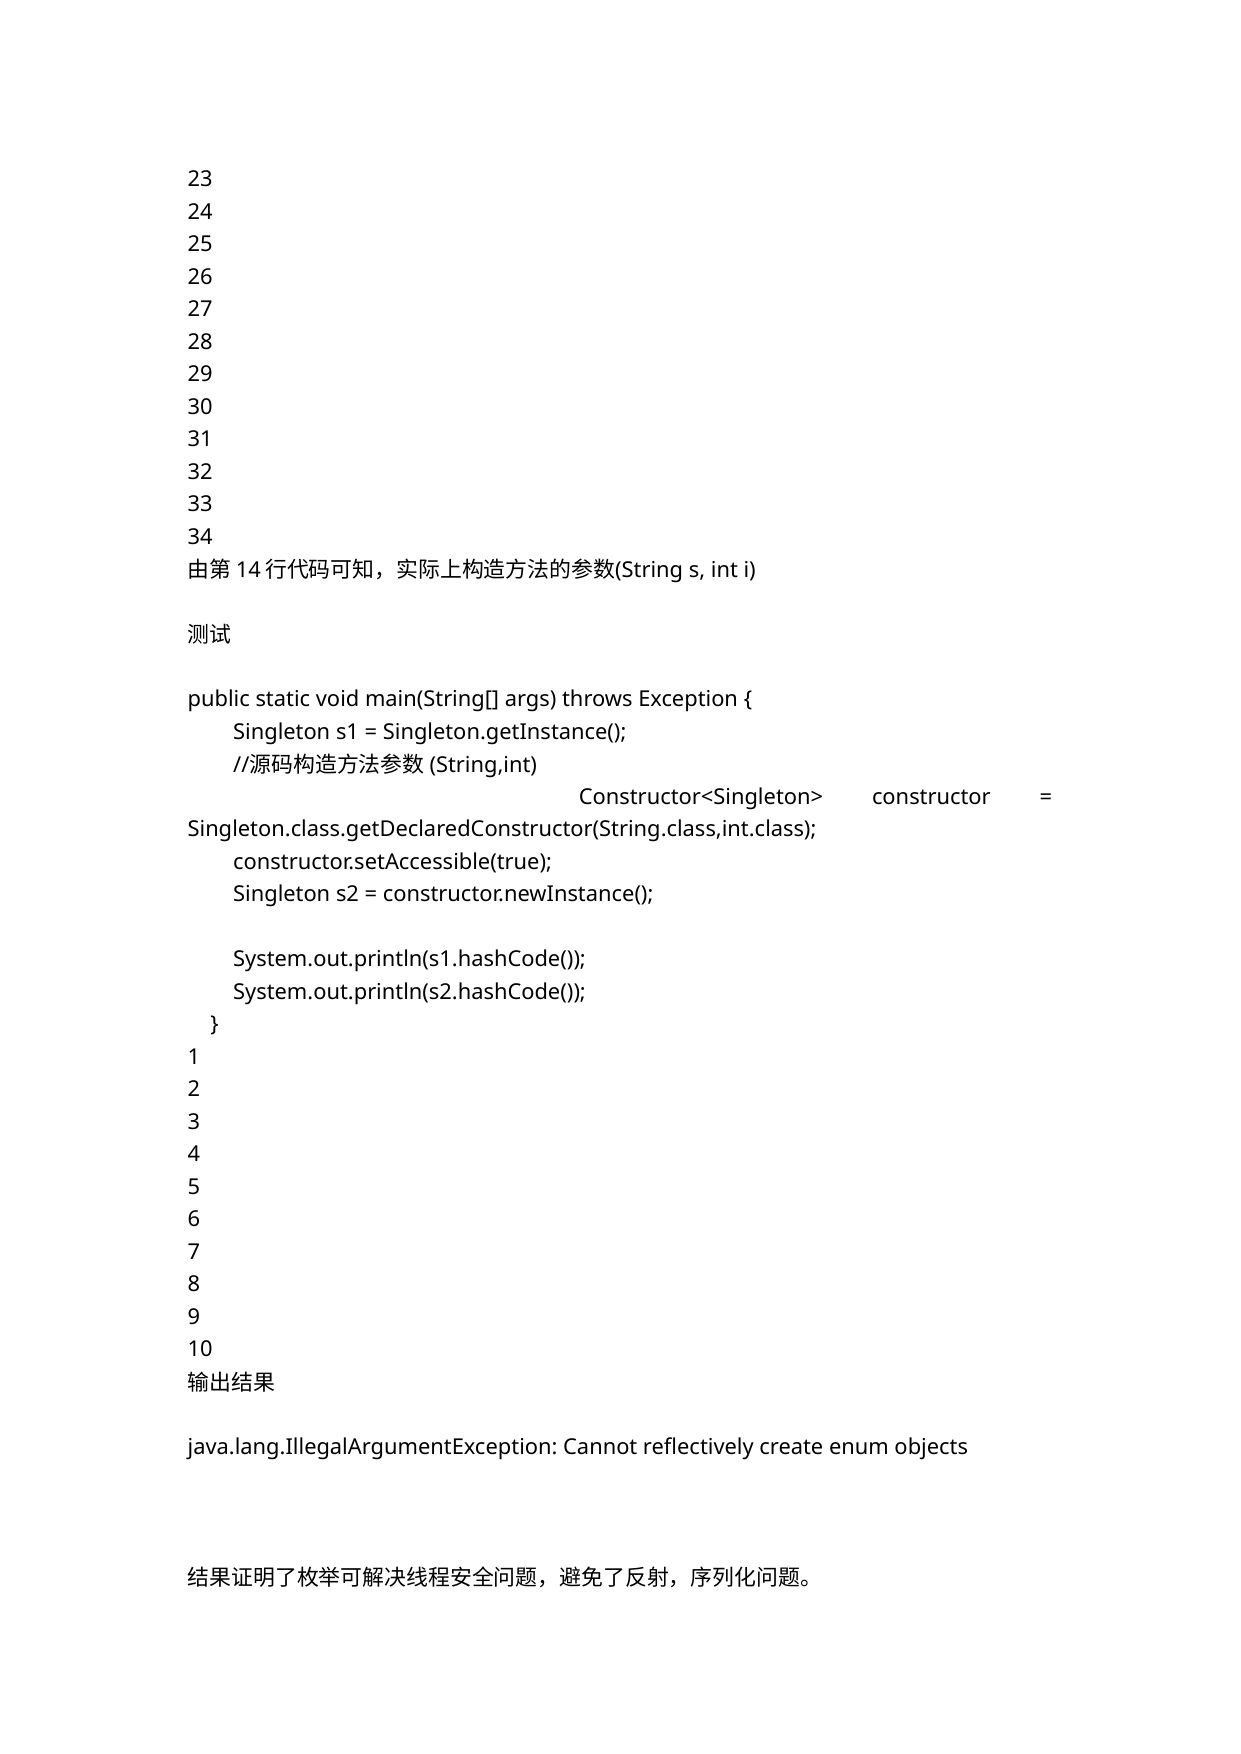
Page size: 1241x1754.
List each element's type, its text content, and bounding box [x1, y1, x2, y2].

text public static void main(String[] args) throws Exception { [187, 682, 1053, 714]
text 31 [187, 422, 1053, 454]
text 结果证明了枚举可解决线程安全问题，避免了反射，序列化问题。 [187, 1559, 1053, 1592]
text 8 [187, 1267, 1053, 1299]
text 23 [187, 162, 1053, 194]
text 测试 [187, 617, 1053, 649]
text 33 [187, 487, 1053, 519]
text 7 [187, 1234, 1053, 1267]
text 30 [187, 389, 1053, 422]
text Singleton s2 = constructor.newInstance(); [187, 877, 1053, 909]
text //源码构造方法参数 (String,int) [187, 747, 1053, 779]
text 25 [187, 227, 1053, 259]
text System.out.println(s2.hashCode()); [187, 974, 1053, 1007]
text 4 [187, 1137, 1053, 1169]
text 32 [187, 454, 1053, 487]
text 28 [187, 324, 1053, 357]
text 24 [187, 194, 1053, 227]
text Constructor<Singleton> constructor = Singleton.class.getDeclaredConstructor(String.class,int.class); [187, 779, 1053, 844]
text 34 [187, 519, 1053, 552]
text constructor.setAccessible(true); [187, 844, 1053, 877]
text 3 [187, 1104, 1053, 1137]
text 9 [187, 1299, 1053, 1332]
text 29 [187, 357, 1053, 389]
text System.out.println(s1.hashCode()); [187, 942, 1053, 974]
text 5 [187, 1169, 1053, 1202]
text 26 [187, 259, 1053, 292]
text Singleton s1 = Singleton.getInstance(); [187, 714, 1053, 747]
text 由第14行代码可知，实际上构造方法的参数(String s, int i) [187, 552, 1053, 584]
text 2 [187, 1072, 1053, 1104]
text 10 [187, 1332, 1053, 1364]
text } [187, 1007, 1053, 1039]
text 27 [187, 292, 1053, 324]
text 6 [187, 1202, 1053, 1234]
text 1 [187, 1039, 1053, 1072]
text 输出结果 [187, 1364, 1053, 1397]
text java.lang.IllegalArgumentException: Cannot reflectively create enum objects [187, 1429, 1053, 1462]
